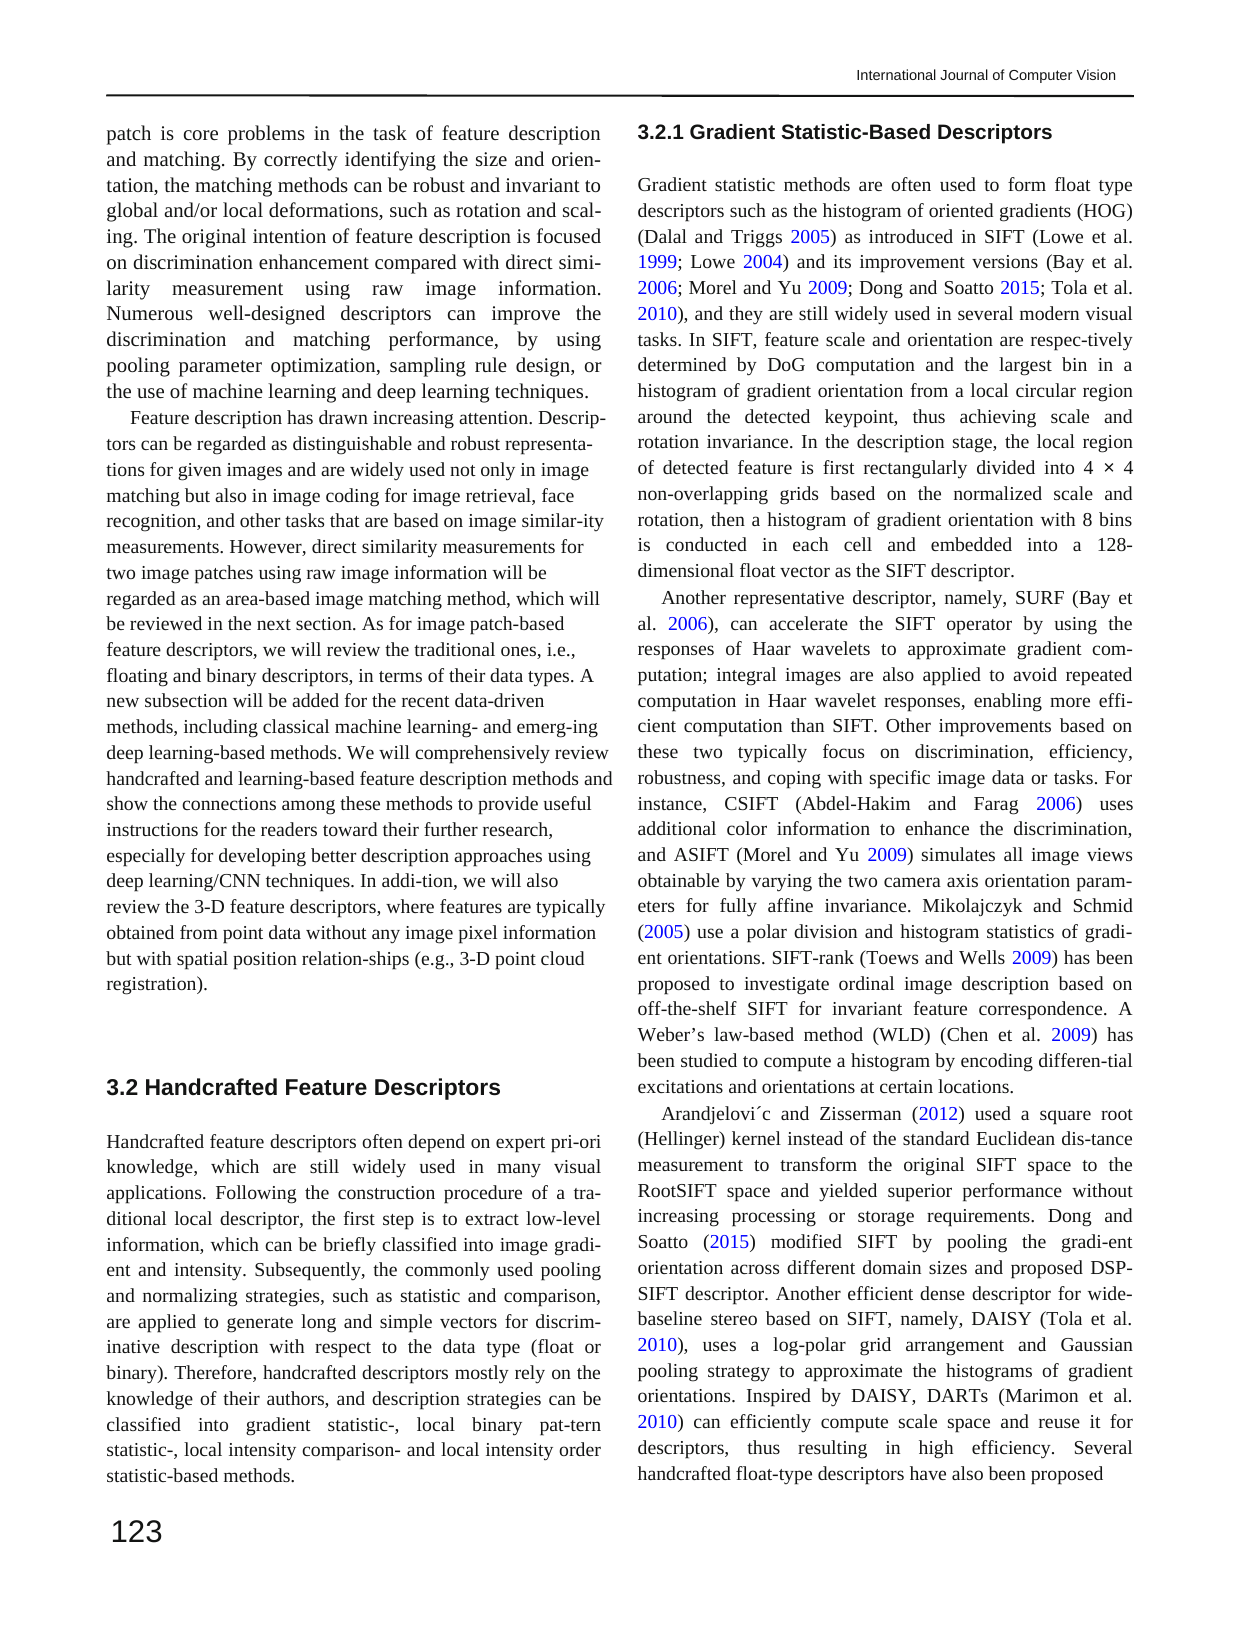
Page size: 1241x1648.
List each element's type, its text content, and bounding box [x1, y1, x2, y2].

text patch is core problems in the task of feature description and matching. By correctly identifying the size and orien-tation, the matching methods can be robust and invariant to global and/or local deformations, such as rotation and scal-ing. The original intention of feature description is focused on discrimination enhancement compared with direct simi-larity measurement using raw image information. Numerous well-designed descriptors can improve the discrimination and matching performance, by using pooling parameter optimization, sampling rule design, or the use of machine learning and deep learning techniques. [106, 121, 602, 403]
text 3.2.1 Gradient Statistic-Based Descriptors [637, 120, 1133, 144]
text Arandjelovi´c and Zisserman (2012) used a square root (Hellinger) kernel instead of the standard Euclidean dis-tance measurement to transform the original SIFT space to the RootSIFT space and yielded superior performance without increasing processing or storage requirements. Dong and Soatto (2015) modified SIFT by pooling the gradi-ent orientation across different domain sizes and proposed DSP-SIFT descriptor. Another efficient dense descriptor for wide-baseline stereo based on SIFT, namely, DAISY (Tola et al. 2010), uses a log-polar grid arrangement and Gaussian pooling strategy to approximate the histograms of gradient orientations. Inspired by DAISY, DARTs (Marimon et al. 2010) can efficiently compute scale space and reuse it for descriptors, thus resulting in high efficiency. Several handcrafted float-type descriptors have also been proposed [637, 1101, 1133, 1484]
text International Journal of Computer Vision [856, 67, 1133, 83]
text 3.2 Handcrafted Feature Descriptors [106, 1074, 614, 1100]
text 123 [110, 1513, 1133, 1549]
text Another representative descriptor, namely, SURF (Bay et al. 2006), can accelerate the SIFT operator by using the responses of Haar wavelets to approximate gradient com-putation; integral images are also applied to avoid repeated computation in Haar wavelet responses, enabling more effi-cient computation than SIFT. Other improvements based on these two typically focus on discrimination, efficiency, robustness, and coping with specific image data or tasks. For instance, CSIFT (Abdel-Hakim and Farag 2006) uses additional color information to enhance the discrimination, and ASIFT (Morel and Yu 2009) simulates all image views obtainable by varying the two camera axis orientation param-eters for fully affine invariance. Mikolajczyk and Schmid (2005) use a polar division and histogram statistics of gradi-ent orientations. SIFT-rank (Toews and Wells 2009) has been proposed to investigate ordinal image description based on off-the-shelf SIFT for invariant feature correspondence. A Weber’s law-based method (WLD) (Chen et al. 2009) has been studied to compute a histogram by encoding differen-tial excitations and orientations at certain locations. [637, 586, 1133, 1097]
text Handcrafted feature descriptors often depend on expert pri-ori knowledge, which are still widely used in many visual applications. Following the construction procedure of a tra-ditional local descriptor, the first step is to extract low-level information, which can be briefly classified into image gradi-ent and intensity. Subsequently, the commonly used pooling and normalizing strategies, such as statistic and comparison, are applied to generate long and simple vectors for discrim-inative description with respect to the data type (float or binary). Therefore, handcrafted descriptors mostly rely on the knowledge of their authors, and description strategies can be classified into gradient statistic-, local binary pat-tern statistic-, local intensity comparison- and local intensity order statistic-based methods. [106, 1129, 602, 1487]
text Gradient statistic methods are often used to form float type descriptors such as the histogram of oriented gradients (HOG) (Dalal and Triggs 2005) as introduced in SIFT (Lowe et al. 1999; Lowe 2004) and its improvement versions (Bay et al. 2006; Morel and Yu 2009; Dong and Soatto 2015; Tola et al. 2010), and they are still widely used in several modern visual tasks. In SIFT, feature scale and orientation are respec-tively determined by DoG computation and the largest bin in a histogram of gradient orientation from a local circular region around the detected keypoint, thus achieving scale and rotation invariance. In the description stage, the local region of detected feature is first rectangularly divided into 4 × 4 non-overlapping grids based on the normalized scale and rotation, then a histogram of gradient orientation with 8 bins is conducted in each cell and embedded into a 128-dimensional float vector as the SIFT descriptor. [637, 173, 1133, 582]
text Feature description has drawn increasing attention. Descrip-tors can be regarded as distinguishable and robust representa-tions for given images and are widely used not only in image matching but also in image coding for image retrieval, face recognition, and other tasks that are based on image similar-ity measurements. However, direct similarity measurements for two image patches using raw image information will be regarded as an area-based image matching method, which will be reviewed in the next section. As for image patch-based feature descriptors, we will review the traditional ones, i.e., floating and binary descriptors, in terms of their data types. A new subsection will be added for the recent data-driven methods, including classical machine learning- and emerg-ing deep learning-based methods. We will comprehensively review handcrafted and learning-based feature description methods and show the connections among these methods to provide useful instructions for the readers toward their further research, especially for developing better description approaches using deep learning/CNN techniques. In addi-tion, we will also review the 3-D feature descriptors, where features are typically obtained from point data without any image pixel information but with spatial position relation-ships (e.g., 3-D point cloud registration). [106, 406, 614, 995]
